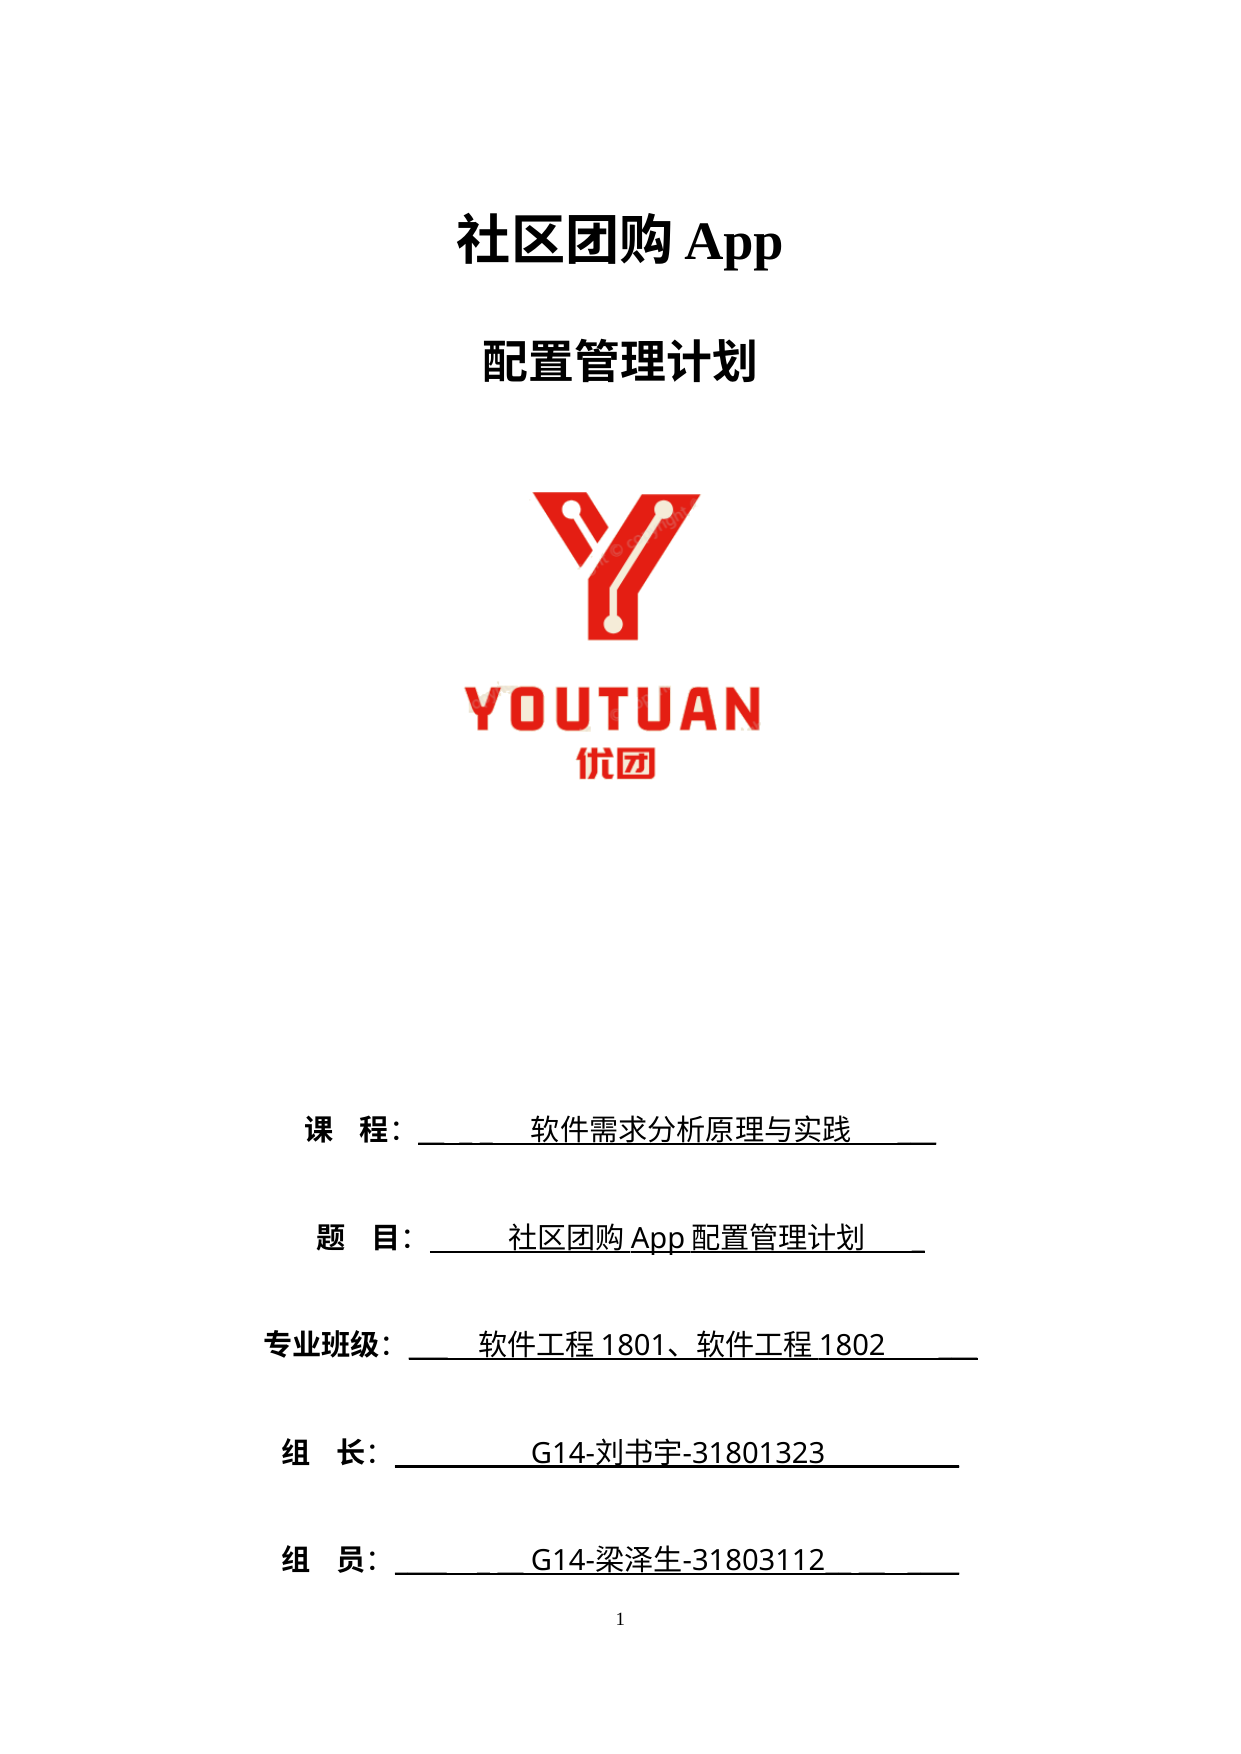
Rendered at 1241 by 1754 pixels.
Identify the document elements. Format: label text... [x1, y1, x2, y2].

text 组 长：_____ _ _ G14-刘书宇-31801323_ ____ ___ [187, 1418, 1053, 1483]
text 专业班级：___ 软件工程1801、软件工程1802 ___ [187, 1311, 1053, 1376]
title 社区团购App [187, 187, 1053, 284]
title 配置管理计划 [187, 309, 1053, 407]
text 组 员：____ _ __ G14-梁泽生-31803112__ __ ____ [187, 1525, 1053, 1590]
text 题 目： 社区团购App配置管理计划 _ [187, 1203, 1053, 1268]
text 课 程：__ _ _ 软件需求分析原理与实践 ___ [187, 1096, 1053, 1161]
picture [424, 445, 816, 806]
